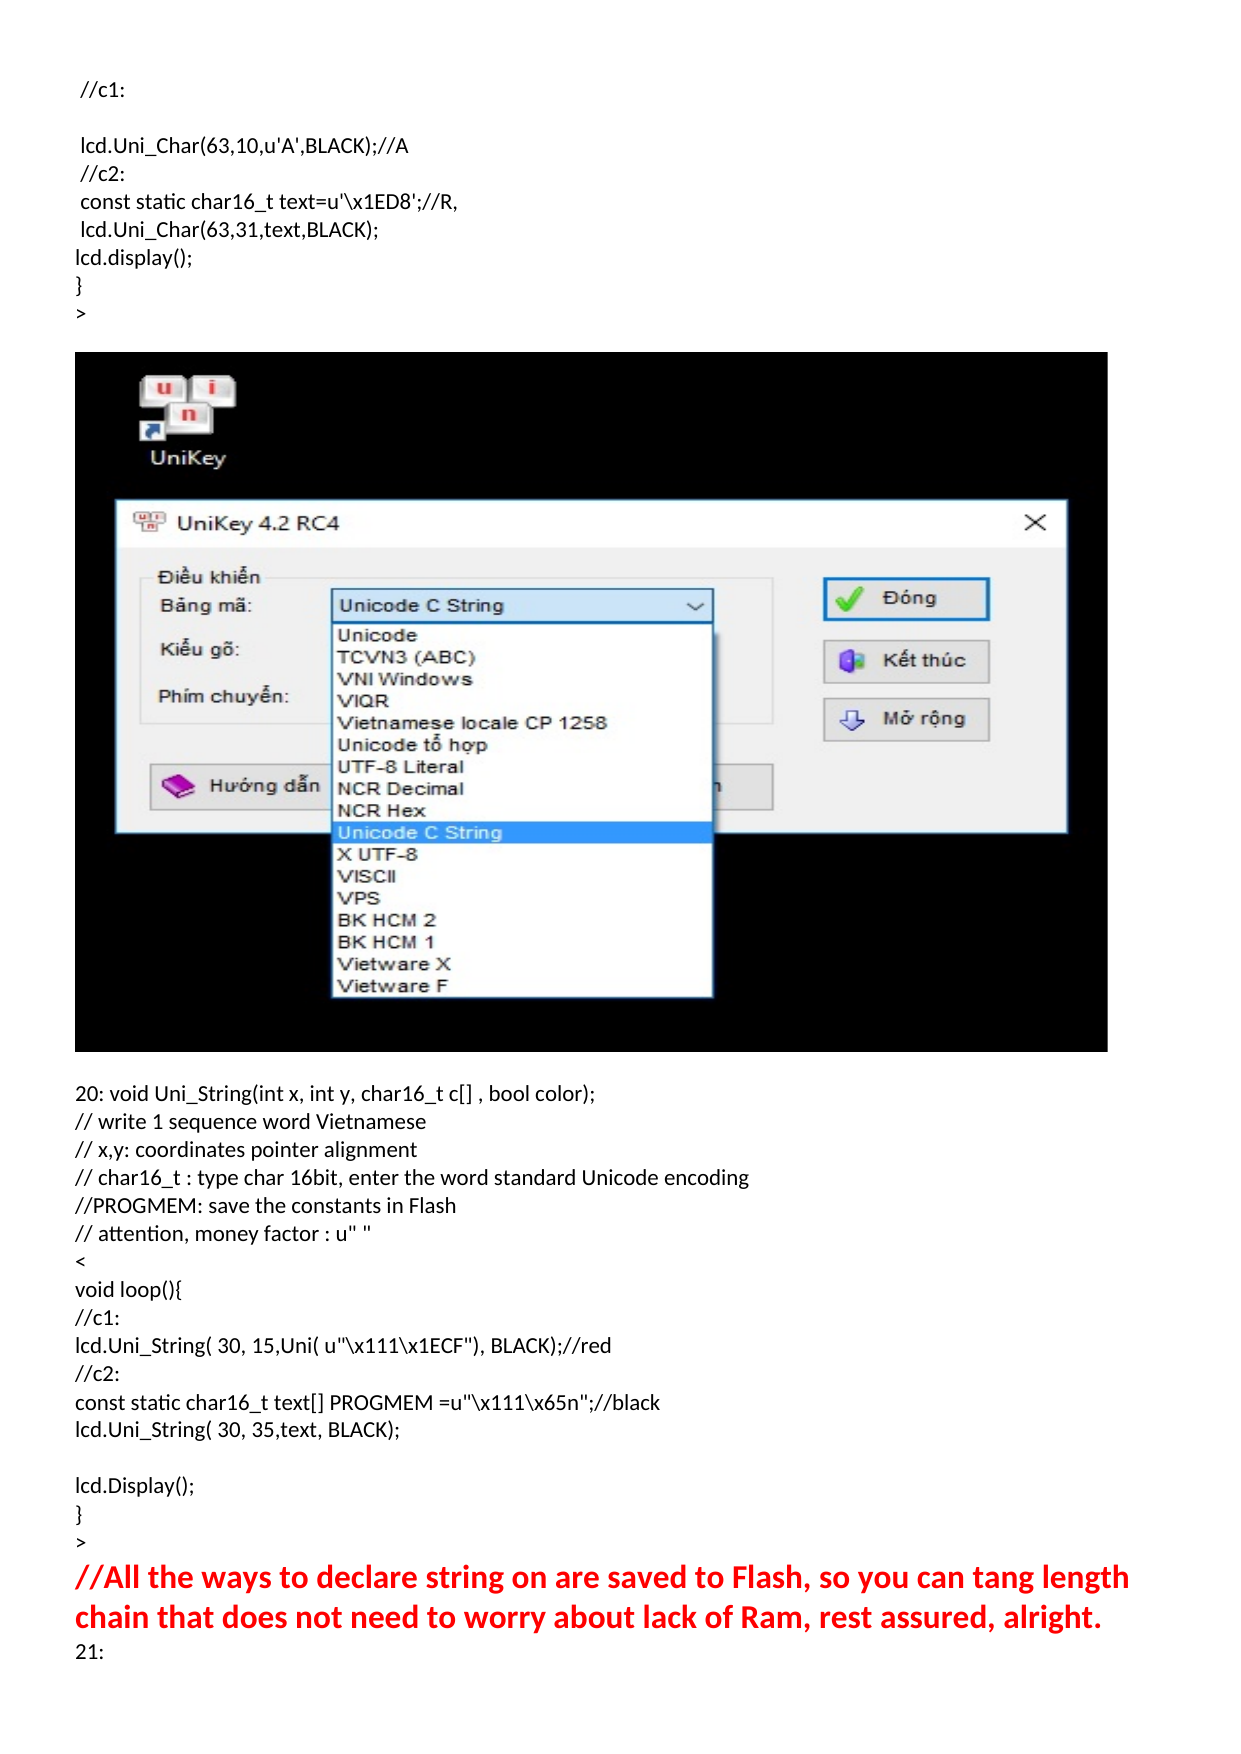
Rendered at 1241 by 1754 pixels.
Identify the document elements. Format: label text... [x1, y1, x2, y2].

text } [75, 1500, 1165, 1528]
text 21: [75, 1637, 1165, 1665]
picture [75, 352, 1108, 1052]
text const static char16_t text[] PROGMEM =u"\x111\x65n";//black [75, 1388, 1165, 1416]
text //c2: [75, 159, 1165, 187]
text } [75, 271, 1165, 299]
text // attention, money factor : u" " [75, 1219, 1165, 1247]
text //PROGMEM: save the constants in Flash [75, 1191, 1165, 1219]
text void loop(){ [75, 1276, 1165, 1303]
text //c2: [75, 1359, 1165, 1388]
text const static char16_t text=u'\x1ED8';//R, [75, 187, 1165, 215]
text lcd.Uni_Char(63,10,u'A',BLACK);//A [75, 131, 1165, 159]
text // x,y: coordinates pointer alignment [75, 1135, 1165, 1163]
text < [75, 1247, 1165, 1276]
text > [75, 299, 1165, 327]
text //All the ways to declare string on are saved to Flash, so you can tang length chain that does not need to worry about lack of Ram, rest assured, alright. [75, 1556, 1165, 1637]
text lcd.Uni_Char(63,31,text,BLACK); [75, 215, 1165, 243]
text lcd.display(); [75, 243, 1165, 271]
text // write 1 sequence word Vietnamese [75, 1107, 1165, 1135]
text //c1: [75, 1303, 1165, 1332]
text lcd.Uni_String( 30, 35,text, BLACK); [75, 1416, 1165, 1444]
text > [75, 1528, 1165, 1556]
text lcd.Display(); [75, 1472, 1165, 1500]
text 20: void Uni_String(int x, int y, char16_t c[] , bool color); [75, 1079, 1165, 1107]
text // char16_t : type char 16bit, enter the word standard Unicode encoding [75, 1163, 1165, 1191]
text //c1: [75, 75, 1165, 103]
text lcd.Uni_String( 30, 15,Uni( u"\x111\x1ECF"), BLACK);//red [75, 1332, 1165, 1359]
